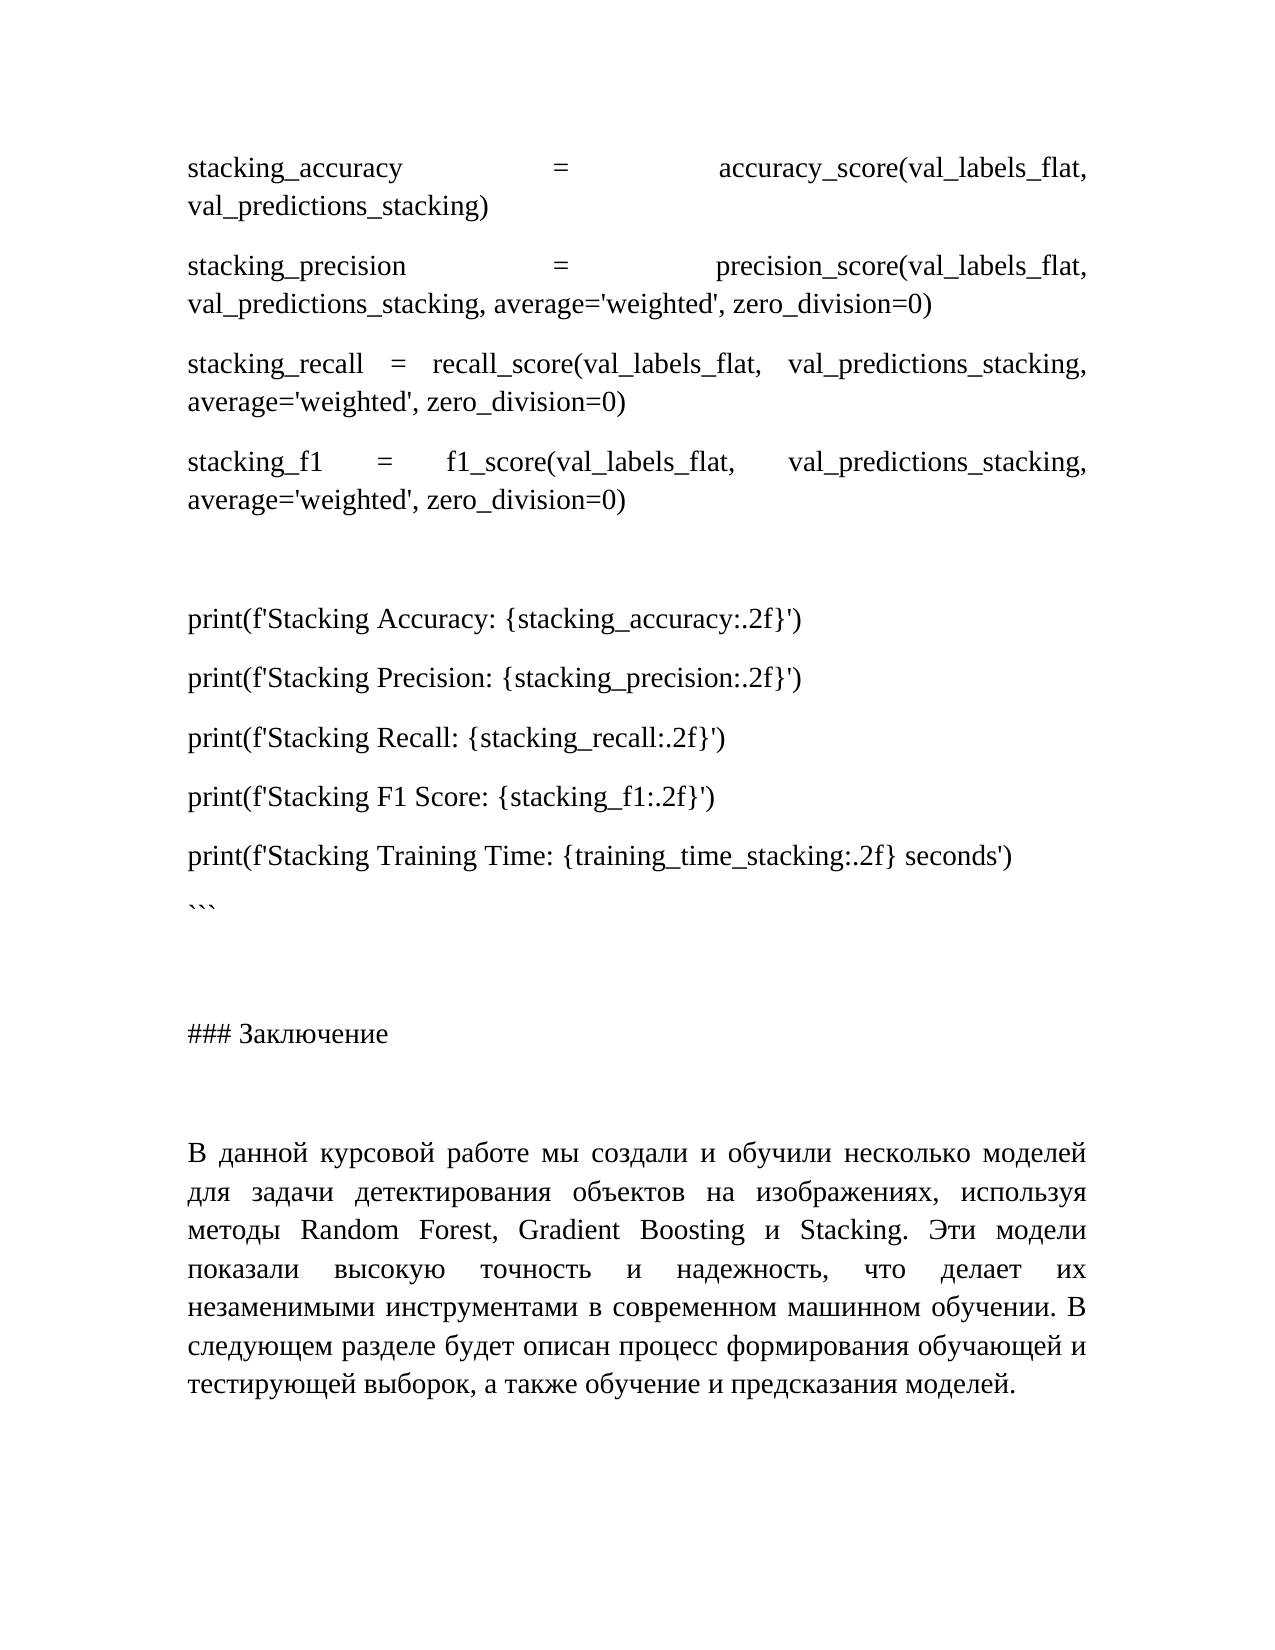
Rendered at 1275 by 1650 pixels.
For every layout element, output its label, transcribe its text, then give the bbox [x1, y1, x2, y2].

text stacking_accuracy = accuracy_score(val_labels_flat, val_predictions_stacking) [187, 150, 1087, 222]
text print(f'Stacking Recall: {stacking_recall:.2f}') [187, 720, 1087, 753]
text print(f'Stacking Accuracy: {stacking_accuracy:.2f}') [187, 601, 1087, 634]
text stacking_f1 = f1_score(val_labels_flat, val_predictions_stacking, average='weighted', zero_division=0) [187, 444, 1087, 516]
text В данной курсовой работе мы создали и обучили несколько моделей для задачи детектирования объектов на изображениях, используя методы Random Forest, Gradient Boosting и Stacking. Эти модели показали высокую точность и надежность, что делает их незаменимыми инструментами в современном машинном обучении. В следующем разделе будет описан процесс формирования обучающей и тестирующей выборок, а также обучение и предсказания моделей. [187, 1135, 1087, 1400]
text ### Заключение [187, 1017, 1087, 1050]
text ``` [187, 898, 1087, 931]
text print(f'Stacking Precision: {stacking_precision:.2f}') [187, 660, 1087, 694]
text print(f'Stacking F1 Score: {stacking_f1:.2f}') [187, 779, 1087, 813]
text stacking_precision = precision_score(val_labels_flat, val_predictions_stacking, average='weighted', zero_division=0) [187, 248, 1087, 320]
text stacking_recall = recall_score(val_labels_flat, val_predictions_stacking, average='weighted', zero_division=0) [187, 346, 1087, 418]
text print(f'Stacking Training Time: {training_time_stacking:.2f} seconds') [187, 838, 1087, 872]
